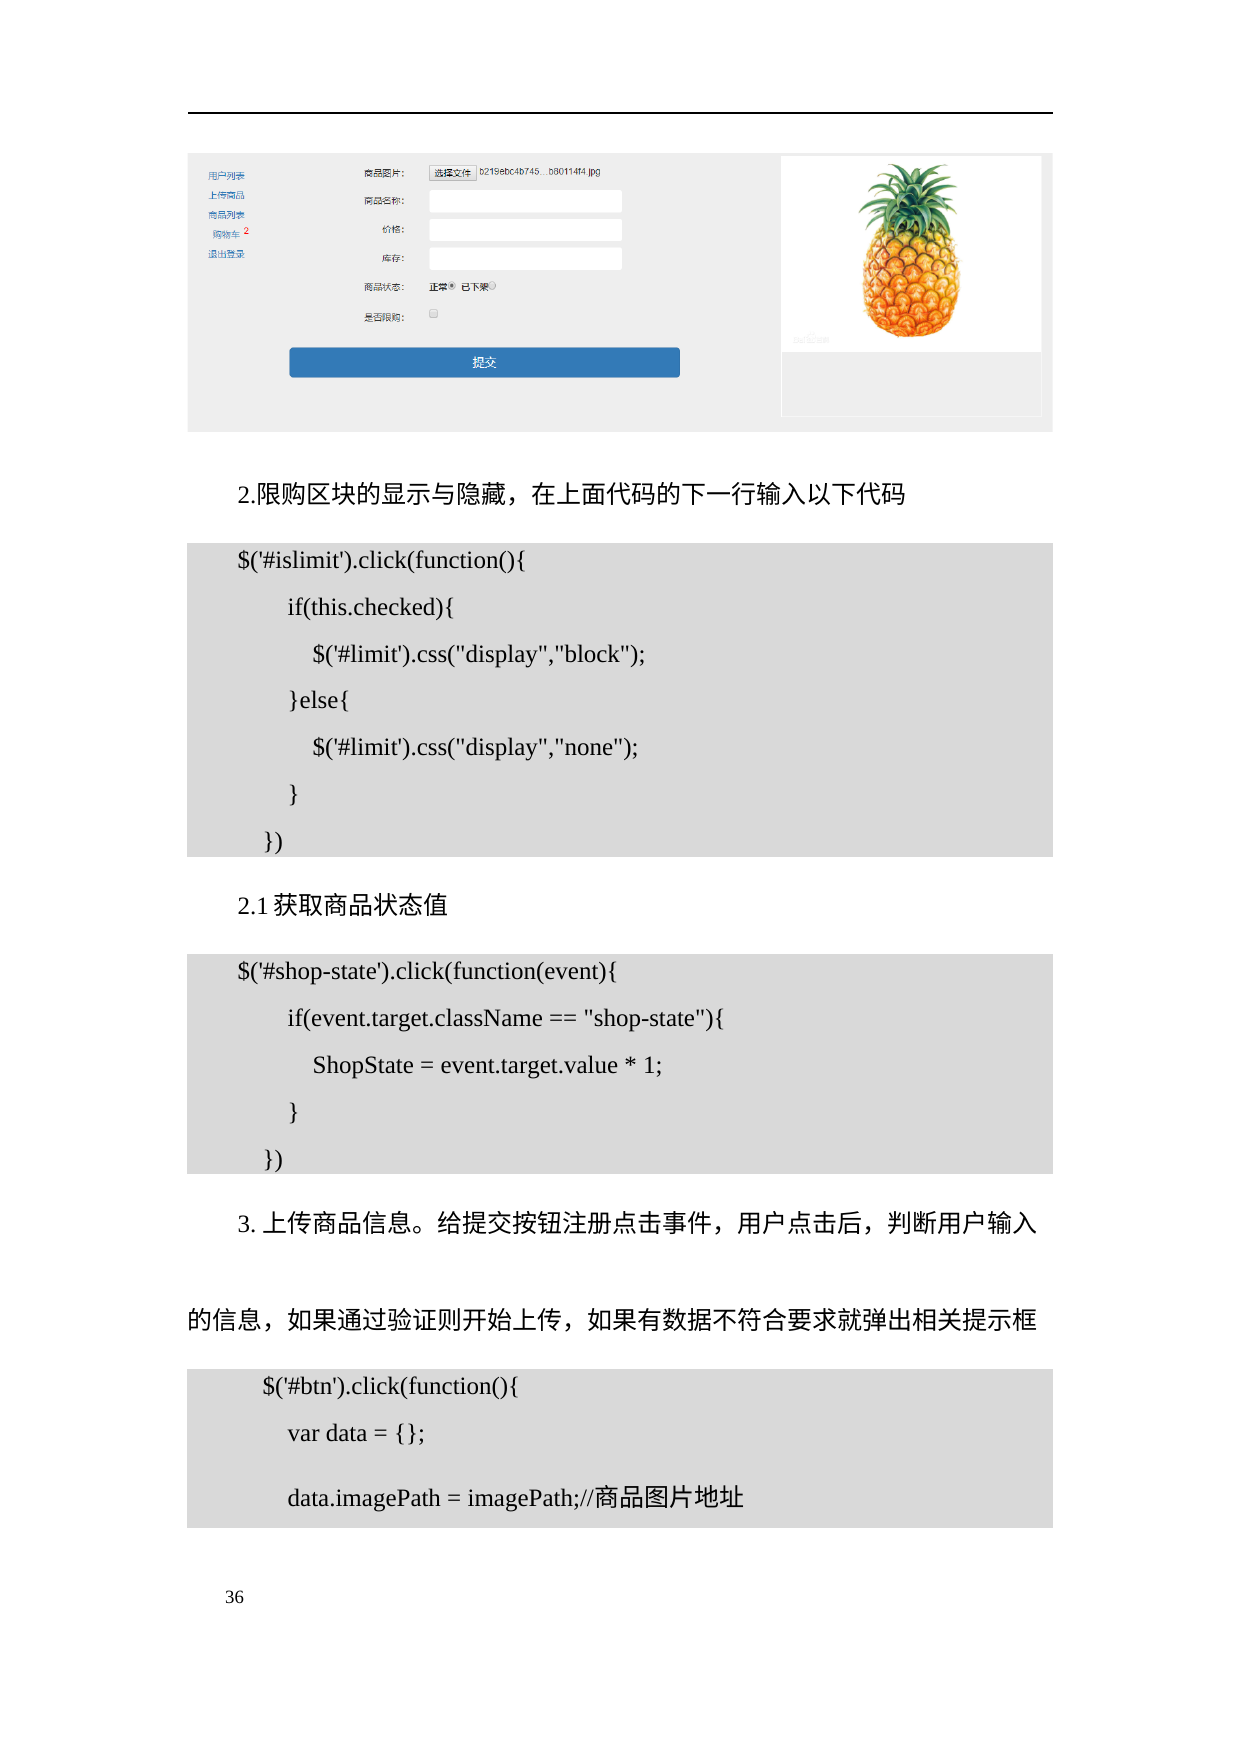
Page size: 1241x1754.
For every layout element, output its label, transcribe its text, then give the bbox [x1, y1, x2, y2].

text }else{ [187, 684, 1053, 716]
text 2.限购区块的显示与隐藏，在上面代码的下一行输入以下代码 [187, 460, 1053, 525]
text }) [187, 824, 1053, 857]
text $('#limit').css("display","block"); [187, 637, 1053, 669]
text $('#islimit').click(function(){ [187, 543, 1053, 576]
text }) [187, 1142, 1053, 1174]
text $('#limit').css("display","none"); [187, 731, 1053, 763]
text data.imagePath = imagePath;//商品图片地址 [187, 1463, 1053, 1528]
text if(event.target.className == "shop-state"){ [187, 1001, 1053, 1034]
text ShopState = event.target.value * 1; [187, 1048, 1053, 1081]
text 3. 上传商品信息。给提交按钮注册点击事件，用户点击后，判断用户输入的信息，如果通过验证则开始上传，如果有数据不符合要求就弹出相关提示框 [187, 1189, 1053, 1351]
picture [187, 153, 1053, 432]
text if(this.checked){ [187, 590, 1053, 622]
text } [187, 777, 1053, 810]
text $('#btn').click(function(){ [187, 1369, 1053, 1402]
text $('#shop-state').click(function(event){ [187, 954, 1053, 987]
text 2.1获取商品状态值 [187, 871, 1053, 936]
text } [187, 1095, 1053, 1127]
text var data = {}; [187, 1416, 1053, 1449]
